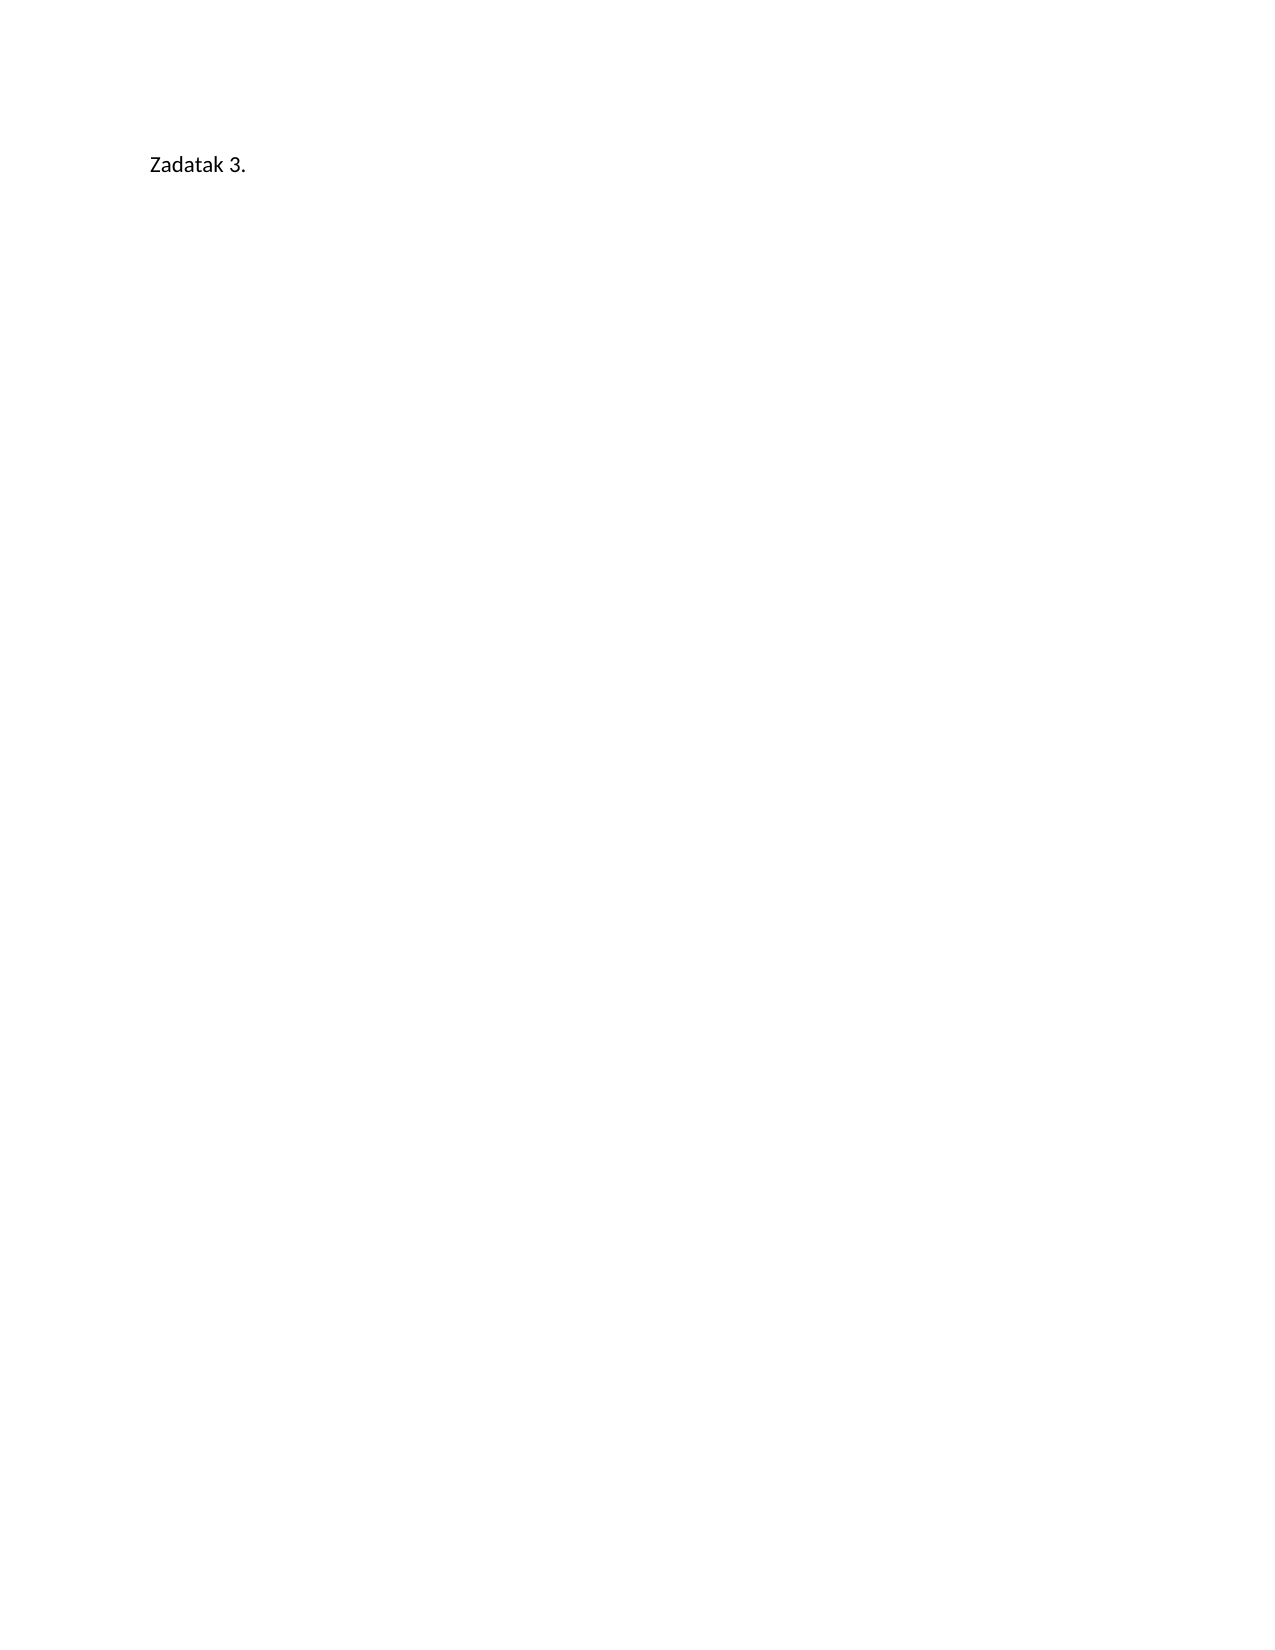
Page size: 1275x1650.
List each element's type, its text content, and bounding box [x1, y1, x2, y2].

text Zadatak 3. [150, 150, 1125, 178]
